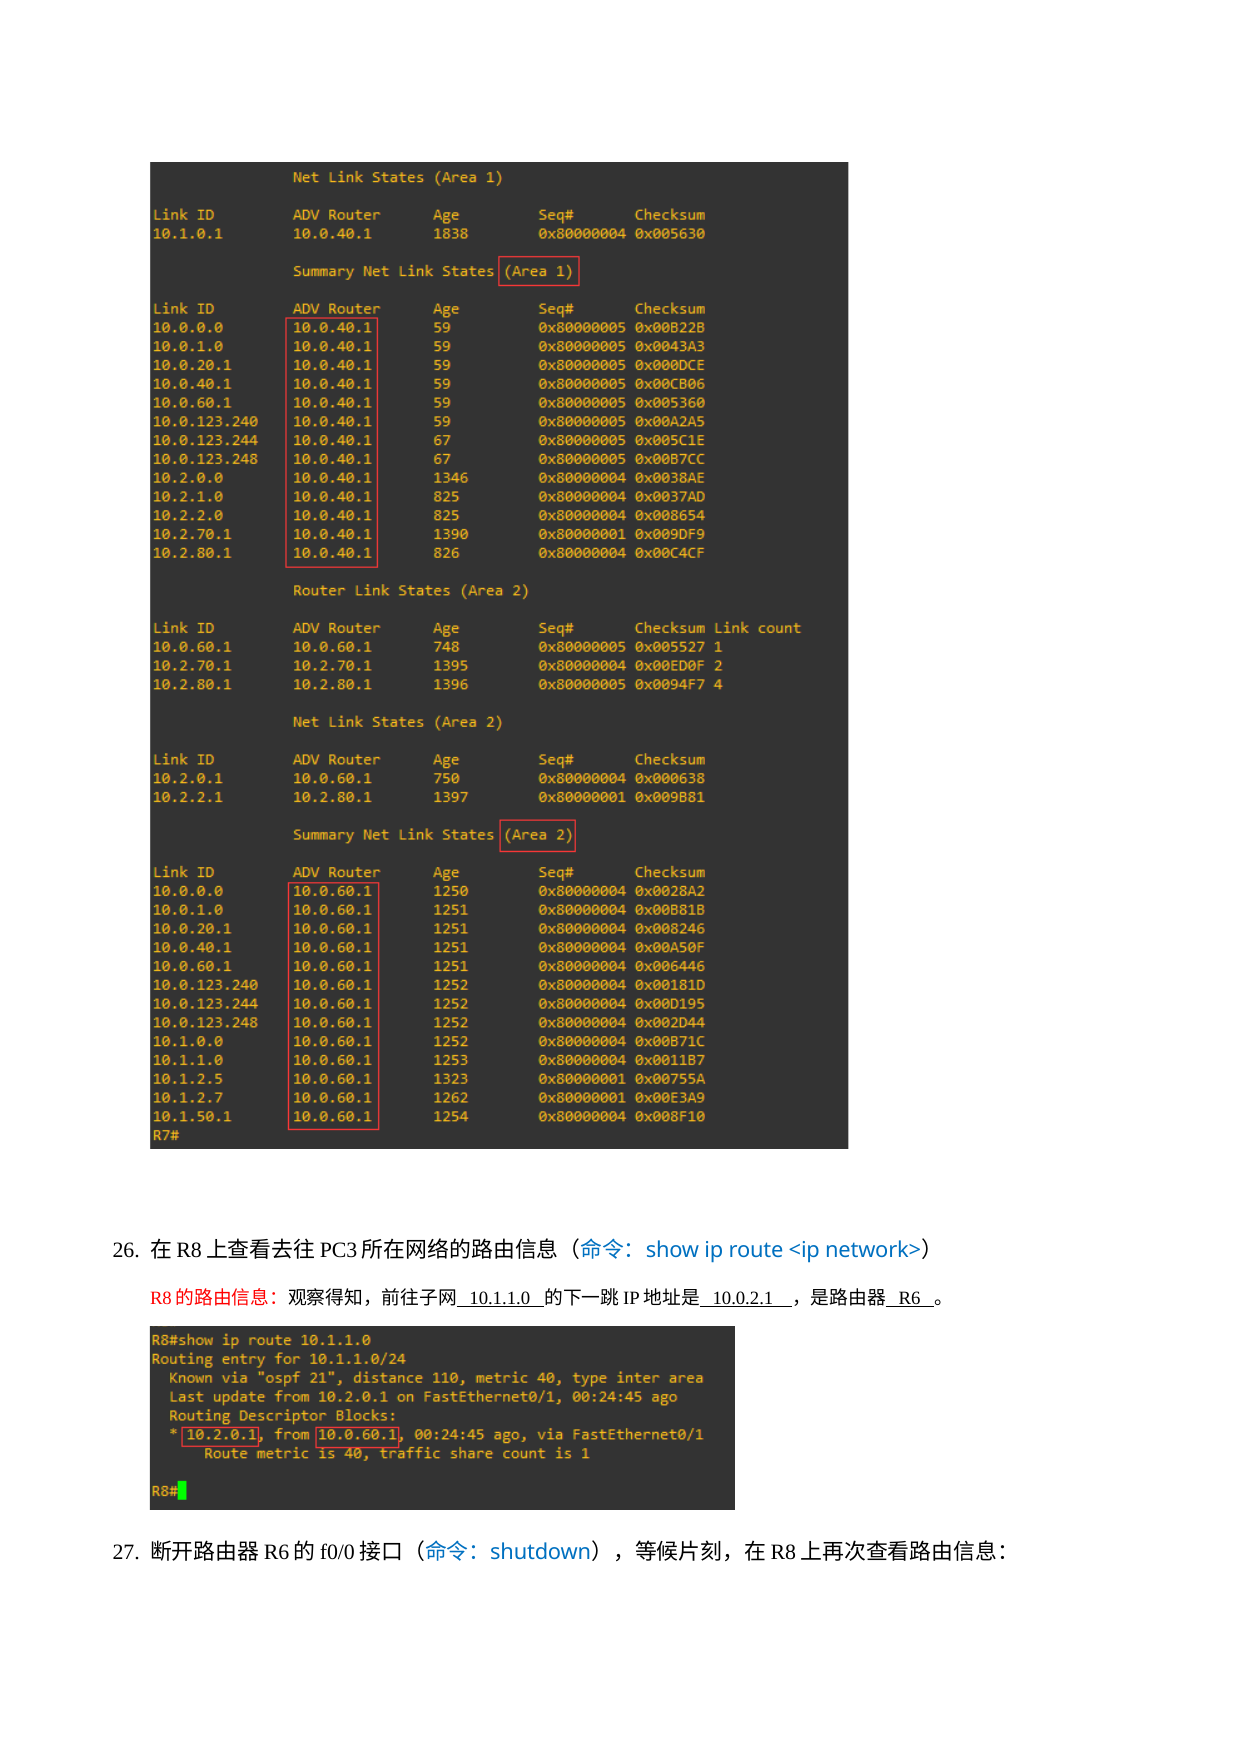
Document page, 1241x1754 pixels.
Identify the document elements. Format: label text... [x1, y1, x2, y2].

list 断开路由器R6的f0/0接口（命令：shutdown），等候片刻，在R8上再次查看路由信息： [112, 1533, 1128, 1566]
picture [149, 162, 849, 1149]
text R8的路由信息：观察得知，前往子网 10.1.1.0 的下一跳IP地址是 10.0.2.1 ，是路由器 R6 。 [150, 1280, 1128, 1312]
list 在R8上查看去往PC3所在网络的路由信息（命令：show ip route <ip network>） [112, 1232, 1128, 1264]
picture [149, 1326, 735, 1510]
